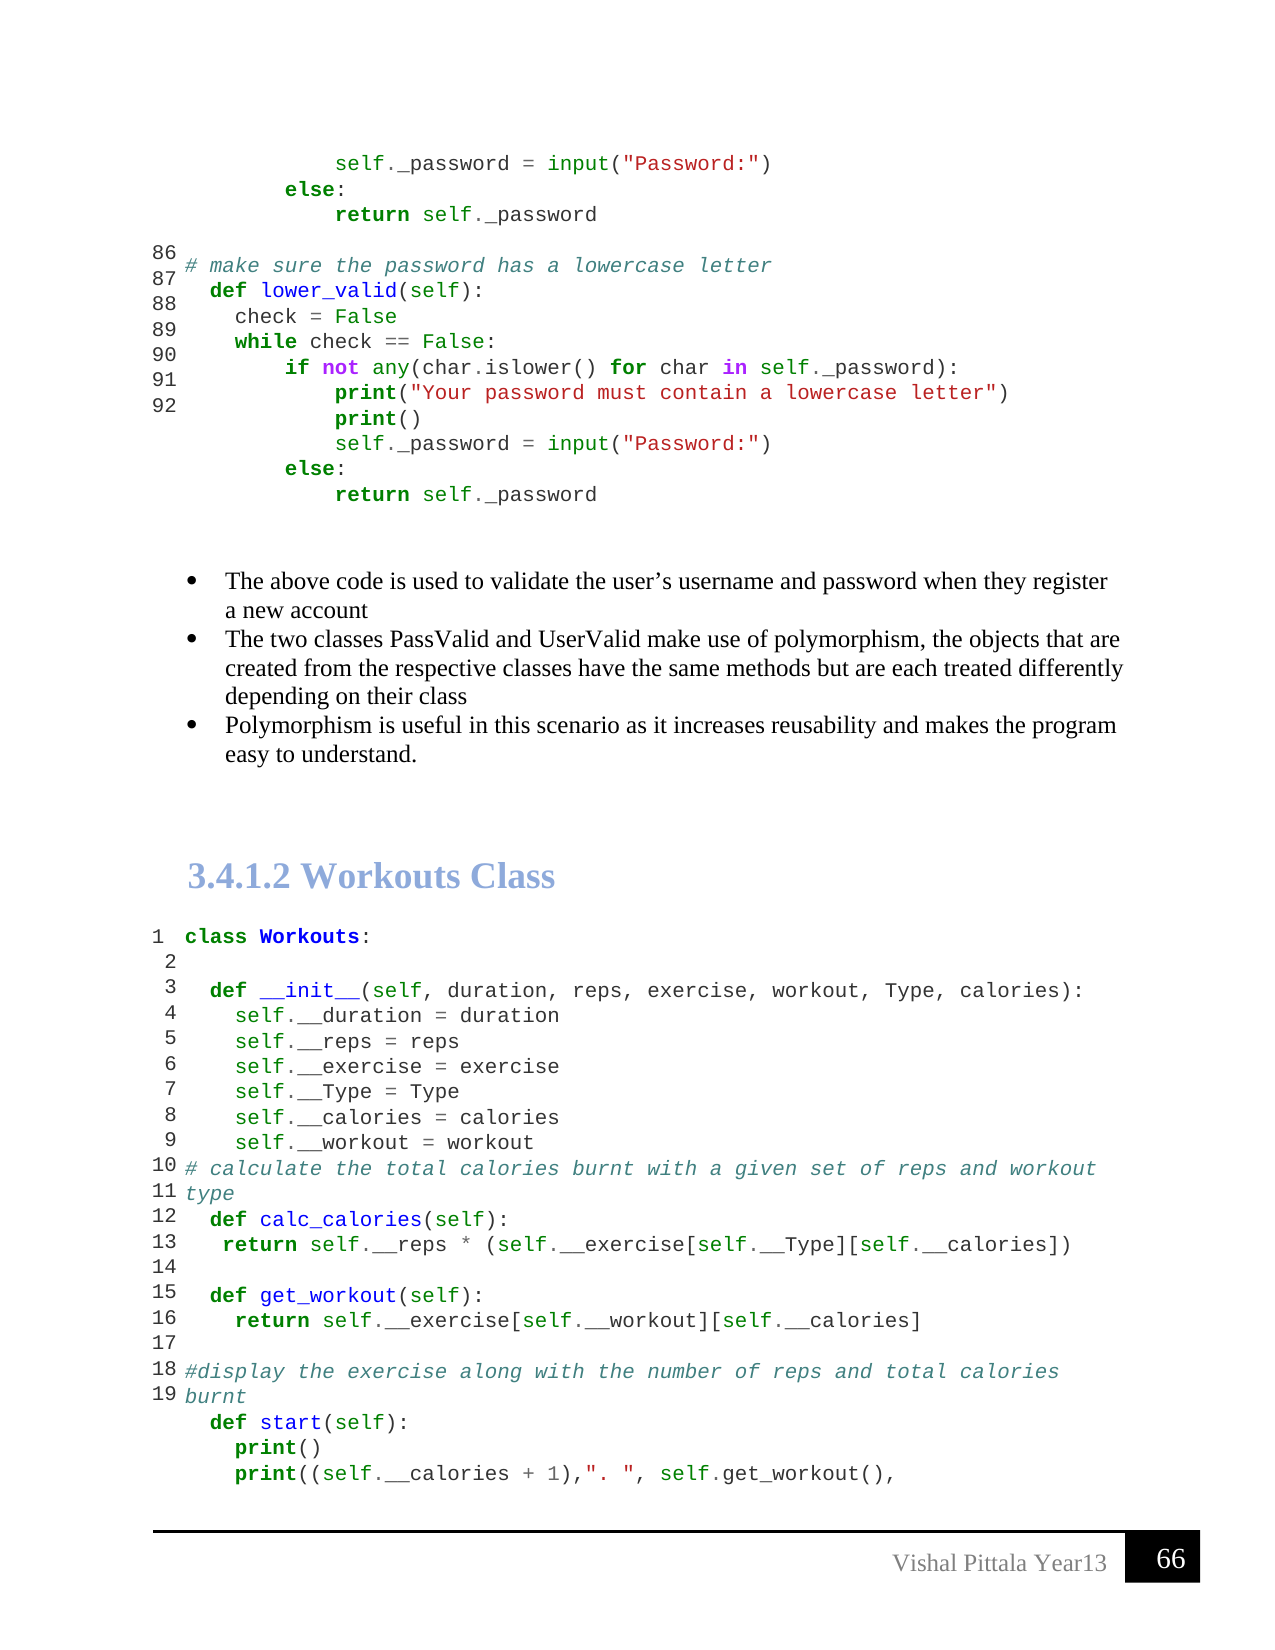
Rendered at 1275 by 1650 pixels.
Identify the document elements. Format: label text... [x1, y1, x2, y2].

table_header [183, 922, 1125, 1488]
list The two classes PassValid and UserValid make use of polymorphism, the objects that are created from the respective classes have the same methods but are each treated differently depending on their class [187, 624, 1125, 710]
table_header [183, 150, 1116, 509]
list Polymorphism is useful in this scenario as it increases reusability and makes the program easy to understand. [187, 710, 1125, 768]
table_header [150, 150, 183, 509]
list Workouts Class [187, 854, 1125, 897]
table_header 1 2 3 4 5 6 7 8 9 10 11 12 13 14 15 16 17 18 19 [150, 922, 183, 1488]
list The above code is used to validate the user’s username and password when they register a new account [187, 566, 1125, 624]
